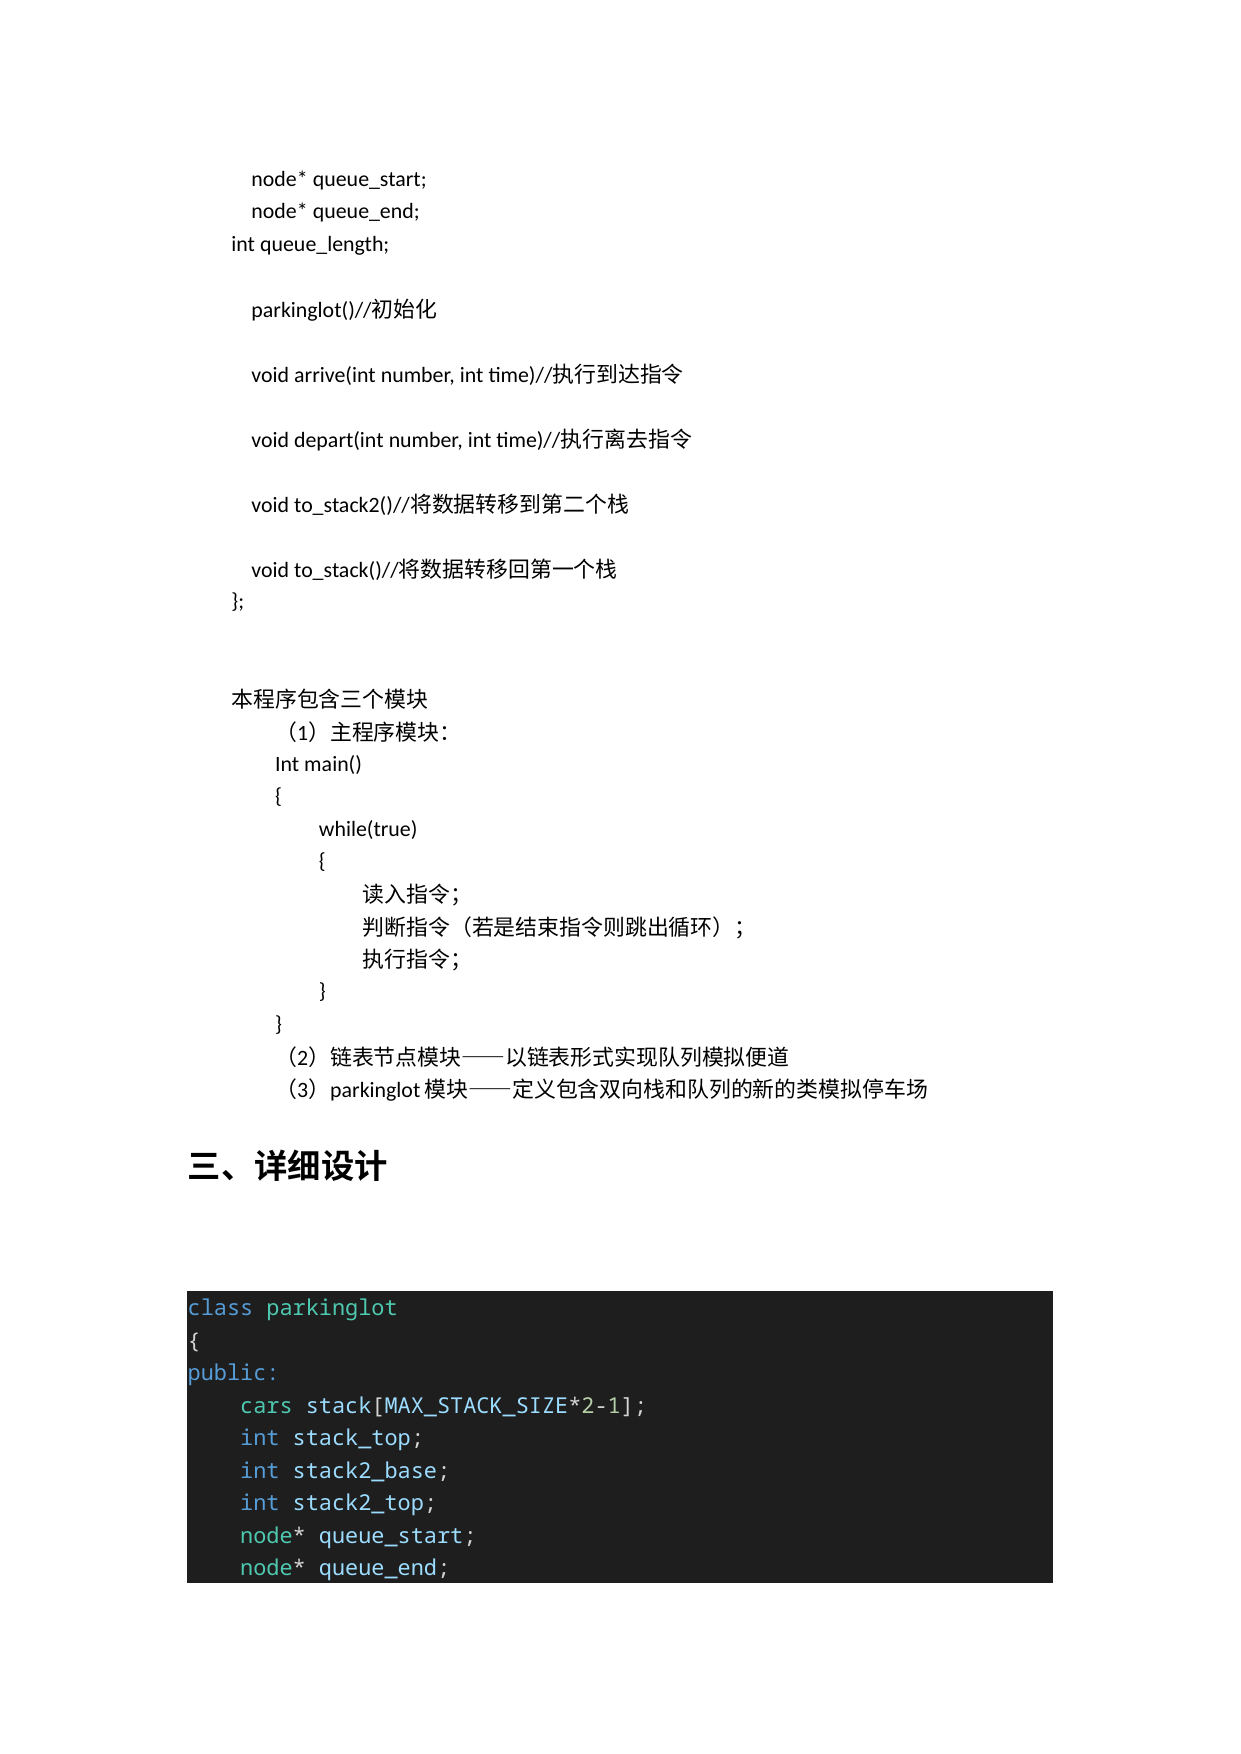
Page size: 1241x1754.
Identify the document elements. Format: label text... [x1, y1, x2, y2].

text class parkinglot [187, 1291, 1053, 1323]
text int queue_length; [187, 227, 1053, 259]
text int stack2_base; [187, 1453, 1053, 1486]
text } [231, 1007, 1053, 1039]
text while(true) [275, 812, 1053, 844]
text { [187, 1323, 1053, 1356]
text node* queue_end; [187, 194, 1053, 227]
text int stack_top; [187, 1421, 1053, 1453]
text node* queue_end; [187, 1551, 1053, 1583]
text int stack2_top; [187, 1486, 1053, 1518]
list 链表节点模块——以链表形式实现队列模拟便道 [231, 1039, 1053, 1072]
subtitle 详细设计 [187, 1132, 1053, 1197]
text 判断指令（若是结束指令则跳出循环）； [319, 909, 1053, 942]
text void to_stack2()//将数据转移到第二个栈 [187, 487, 1053, 519]
list 主程序模块： [231, 714, 1053, 747]
text void arrive(int number, int time)//执行到达指令 [187, 357, 1053, 389]
text 读入指令； [275, 877, 1053, 909]
text public: [187, 1356, 1053, 1388]
text node* queue_start; [187, 1518, 1053, 1551]
text node* queue_start; [187, 162, 1053, 194]
text void depart(int number, int time)//执行离去指令 [187, 422, 1053, 454]
list parkinglot模块——定义包含双向栈和队列的新的类模拟停车场 [231, 1072, 1053, 1104]
text 本程序包含三个模块 [231, 682, 1053, 714]
text void to_stack()//将数据转移回第一个栈 [187, 552, 1053, 584]
text { [275, 844, 1053, 877]
text cars stack[MAX_STACK_SIZE*2-1]; [187, 1388, 1053, 1421]
text { [275, 779, 1053, 812]
text Int main() [275, 747, 1053, 779]
text }; [187, 584, 1053, 617]
text 执行指令； [319, 942, 1053, 974]
text } [275, 974, 1053, 1007]
text parkinglot()//初始化 [187, 292, 1053, 324]
